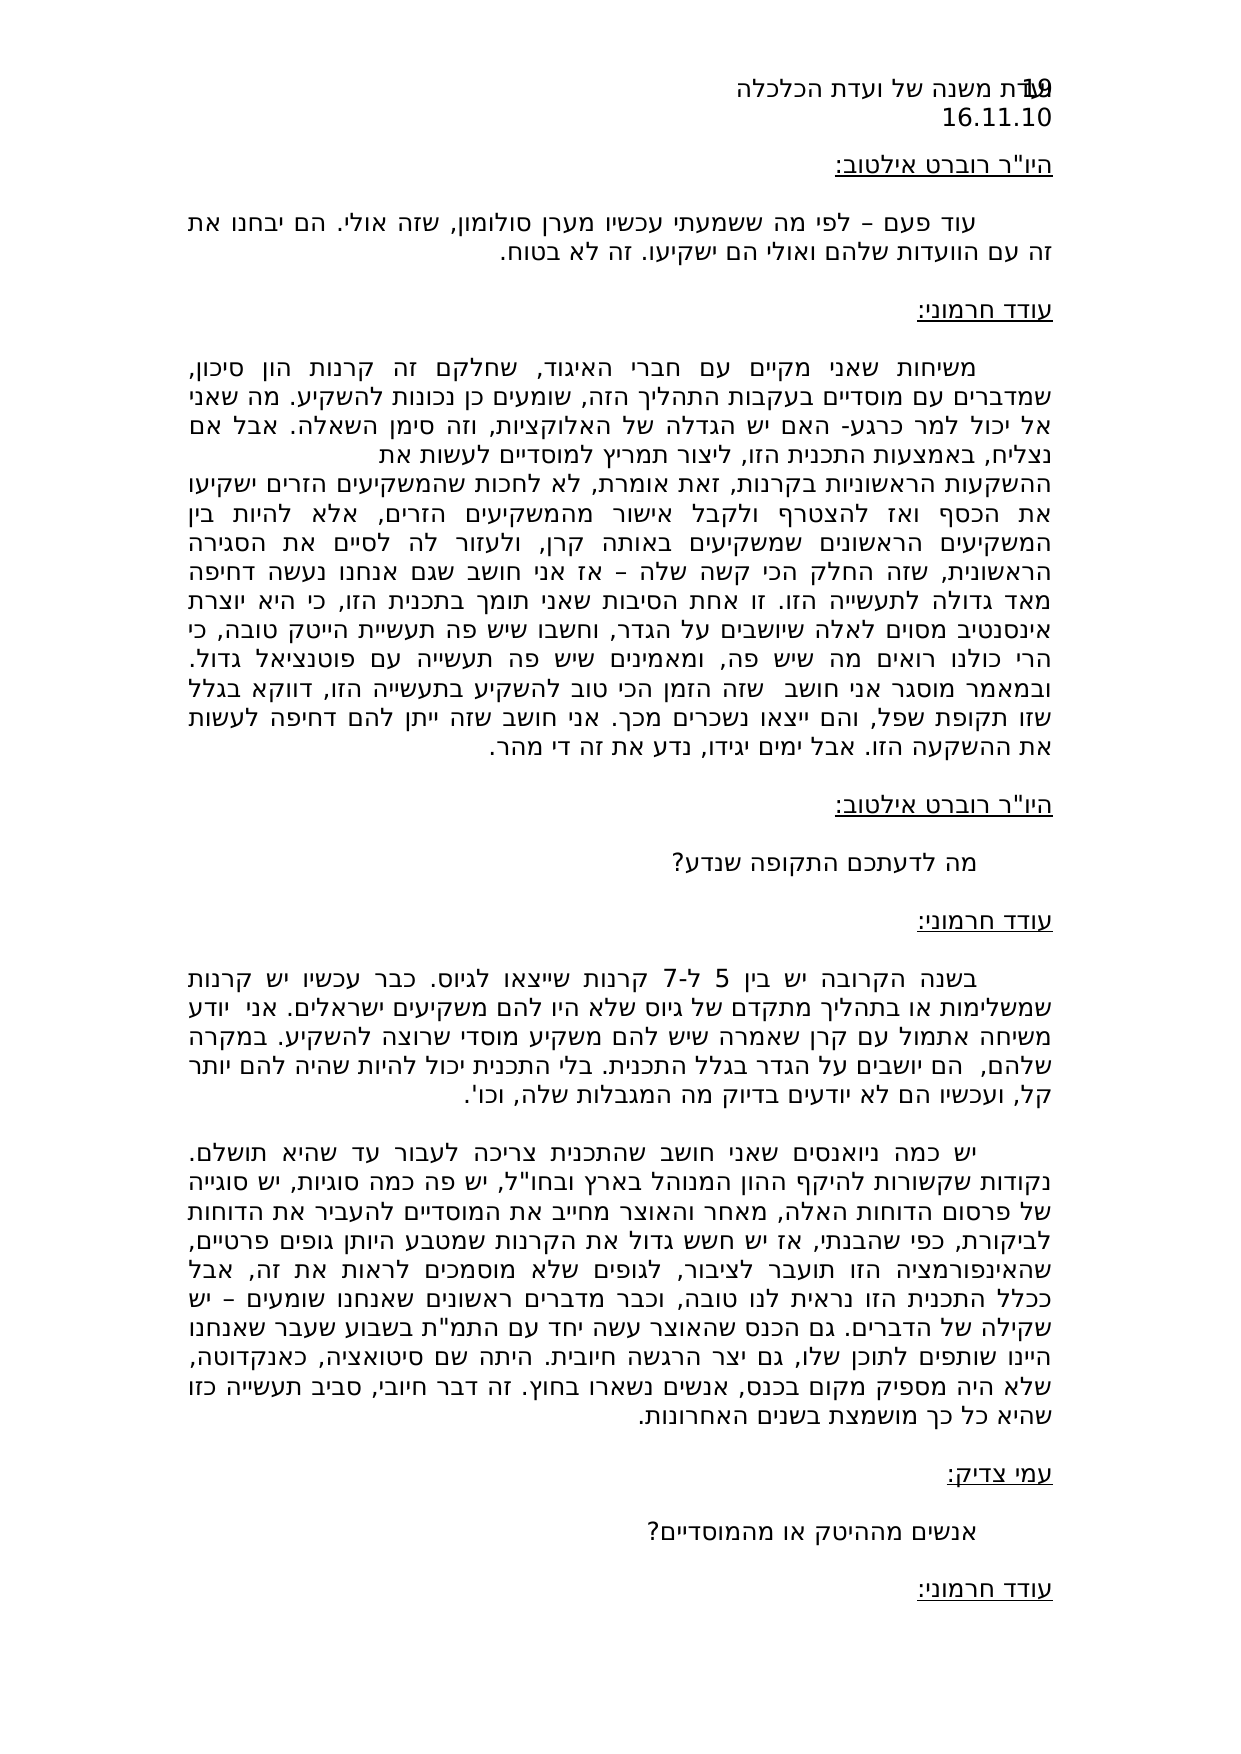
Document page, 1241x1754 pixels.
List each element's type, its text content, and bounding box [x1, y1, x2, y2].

text בשנה הקרובה יש בין 5 ל-7 קרנות שייצאו לגיוס. כבר עכשיו יש קרנות שמשלימות או בתהליך מתקדם של גיוס שלא היו להם משקיעים ישראלים. אני יודע משיחה אתמול עם קרן שאמרה שיש להם משקיע מוסדי שרוצה להשקיע. במקרה שלהם, הם יושבים על הגדר בגלל התכנית. בלי התכנית יכול להיות שהיה להם יותר קל, ועכשיו הם לא יודעים בדיוק מה המגבלות שלה, וכו'. [187, 964, 1053, 1109]
text ההשקעות הראשוניות בקרנות, זאת אומרת, לא לחכות שהמשקיעים הזרים ישקיעו את הכסף ואז להצטרף ולקבל אישור מהמשקיעים הזרים, אלא להיות בין המשקיעים הראשונים שמשקיעים באותה קרן, ולעזור לה לסיים את הסגירה הראשונית, שזה החלק הכי קשה שלה – אז אני חושב שגם אנחנו נעשה דחיפה מאד גדולה לתעשייה הזו. זו אחת הסיבות שאני תומך בתכנית הזו, כי היא יוצרת אינסנטיב מסוים לאלה שיושבים על הגדר, וחשבו שיש פה תעשיית הייטק טובה, כי הרי כולנו רואים מה שיש פה, ומאמינים שיש פה תעשייה עם פוטנציאל גדול. ובמאמר מוסגר אני חושב שזה הזמן הכי טוב להשקיע בתעשייה הזו, דווקא בגלל שזו תקופת שפל, והם ייצאו נשכרים מכך. אני חושב שזה ייתן להם דחיפה לעשות את ההשקעה הזו. אבל ימים יגידו, נדע את זה די מהר. [187, 469, 1053, 761]
text עודד חרמוני: [187, 1574, 1053, 1604]
text יש כמה ניואנסים שאני חושב שהתכנית צריכה לעבור עד שהיא תושלם. נקודות שקשורות להיקף ההון המנוהל בארץ ובחו"ל, יש פה כמה סוגיות, יש סוגייה של פרסום הדוחות האלה, מאחר והאוצר מחייב את המוסדיים להעביר את הדוחות לביקורת, כפי שהבנתי, אז יש חשש גדול את הקרנות שמטבע היותן גופים פרטיים, שהאינפורמציה הזו תועבר לציבור, לגופים שלא מוסמכים לראות את זה, אבל ככלל התכנית הזו נראית לנו טובה, וכבר מדברים ראשונים שאנחנו שומעים – יש שקילה של הדברים. גם הכנס שהאוצר עשה יחד עם התמ"ת בשבוע שעבר שאנחנו היינו שותפים לתוכן שלו, גם יצר הרגשה חיובית. היתה שם סיטואציה, כאנקדוטה, שלא היה מספיק מקום בכנס, אנשים נשארו בחוץ. זה דבר חיובי, סביב תעשייה כזו שהיא כל כך מושמצת בשנים האחרונות. [187, 1138, 1053, 1430]
text מה לדעתכם התקופה שנדע? [187, 848, 1053, 877]
text אנשים מההיטק או מהמוסדיים? [187, 1517, 1053, 1546]
text היו"ר רוברט אילטוב: [187, 150, 1053, 179]
text עודד חרמוני: [187, 906, 1053, 935]
text היו"ר רוברט אילטוב: [187, 790, 1053, 819]
text עמי צדיק: [187, 1459, 1053, 1488]
text משיחות שאני מקיים עם חברי האיגוד, שחלקם זה קרנות הון סיכון, שמדברים עם מוסדיים בעקבות התהליך הזה, שומעים כן נכונות להשקיע. מה שאני אל יכול למר כרגע- האם יש הגדלה של האלוקציות, וזה סימן השאלה. אבל אם נצליח, באמצעות התכנית הזו, ליצור תמריץ למוסדיים לעשות את [187, 353, 1053, 469]
text עוד פעם – לפי מה ששמעתי עכשיו מערן סולומון, שזה אולי. הם יבחנו את זה עם הוועדות שלהם ואולי הם ישקיעו. זה לא בטוח. [187, 208, 1053, 266]
text עודד חרמוני: [187, 295, 1053, 324]
